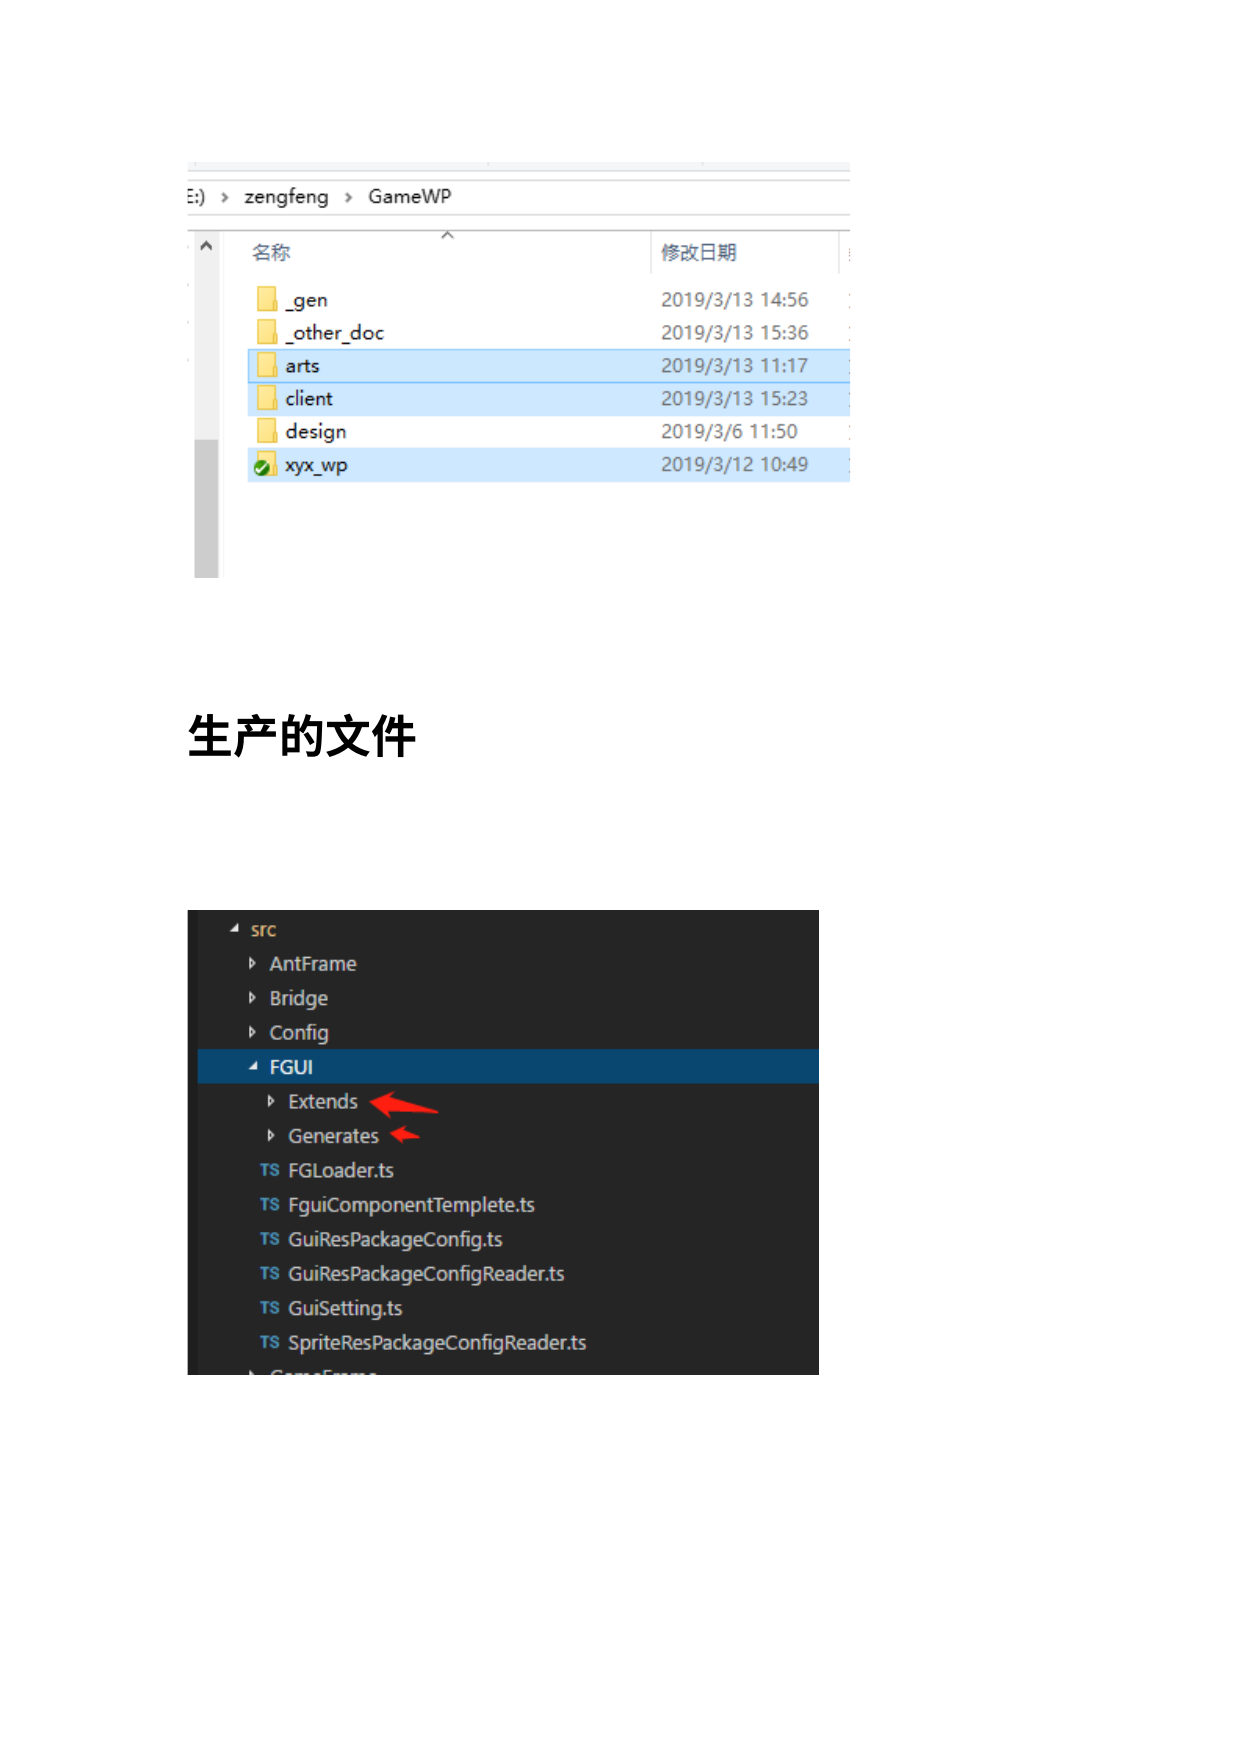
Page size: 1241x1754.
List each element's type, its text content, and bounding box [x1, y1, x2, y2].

picture [187, 162, 851, 578]
picture [187, 910, 819, 1375]
subtitle 生产的文件 [187, 685, 1053, 782]
